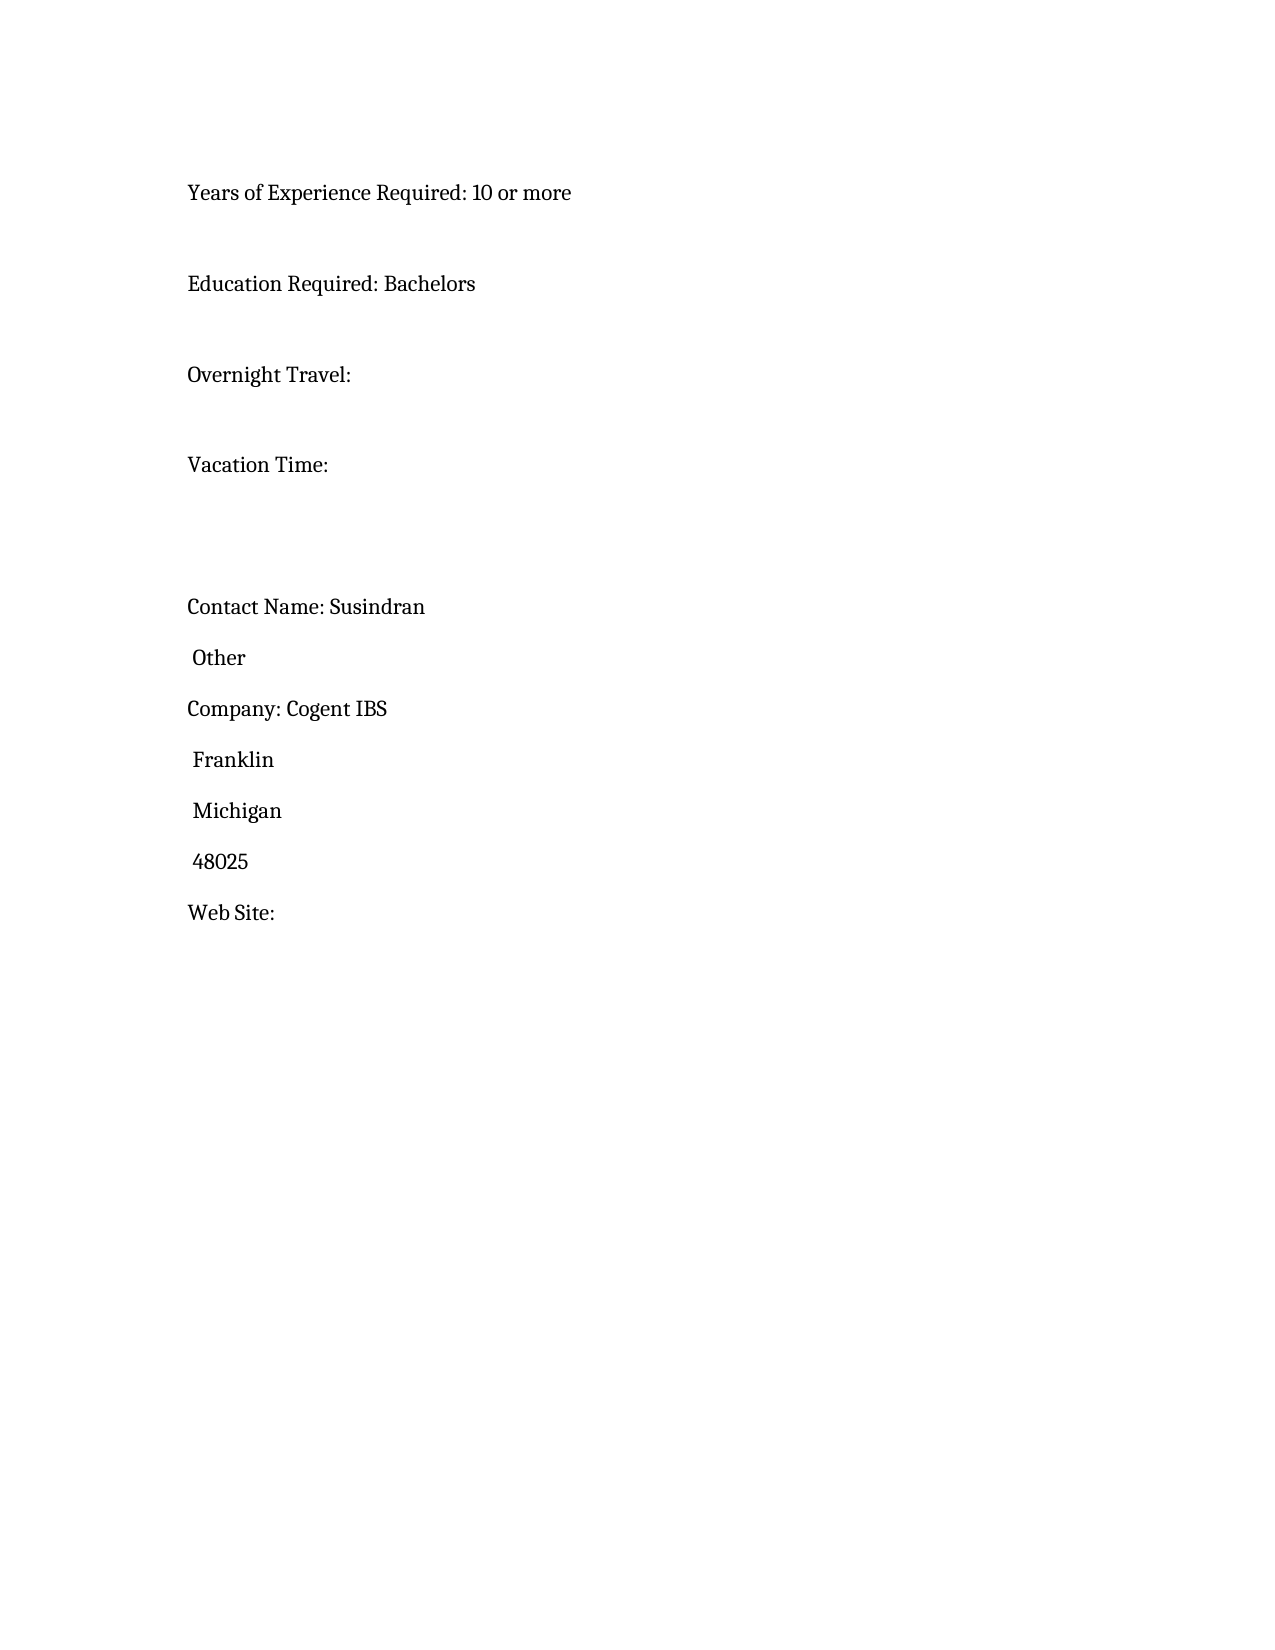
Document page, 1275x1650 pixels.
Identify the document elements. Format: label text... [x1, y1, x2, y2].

text Franklin [187, 747, 1087, 773]
text Company: Cogent IBS [187, 696, 1087, 722]
text Web Site: [187, 900, 1087, 926]
text Michigan [187, 798, 1087, 824]
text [187, 150, 1087, 569]
text 48025 [187, 849, 1087, 875]
text Other [187, 645, 1087, 671]
text Contact Name: Susindran [187, 594, 1087, 620]
